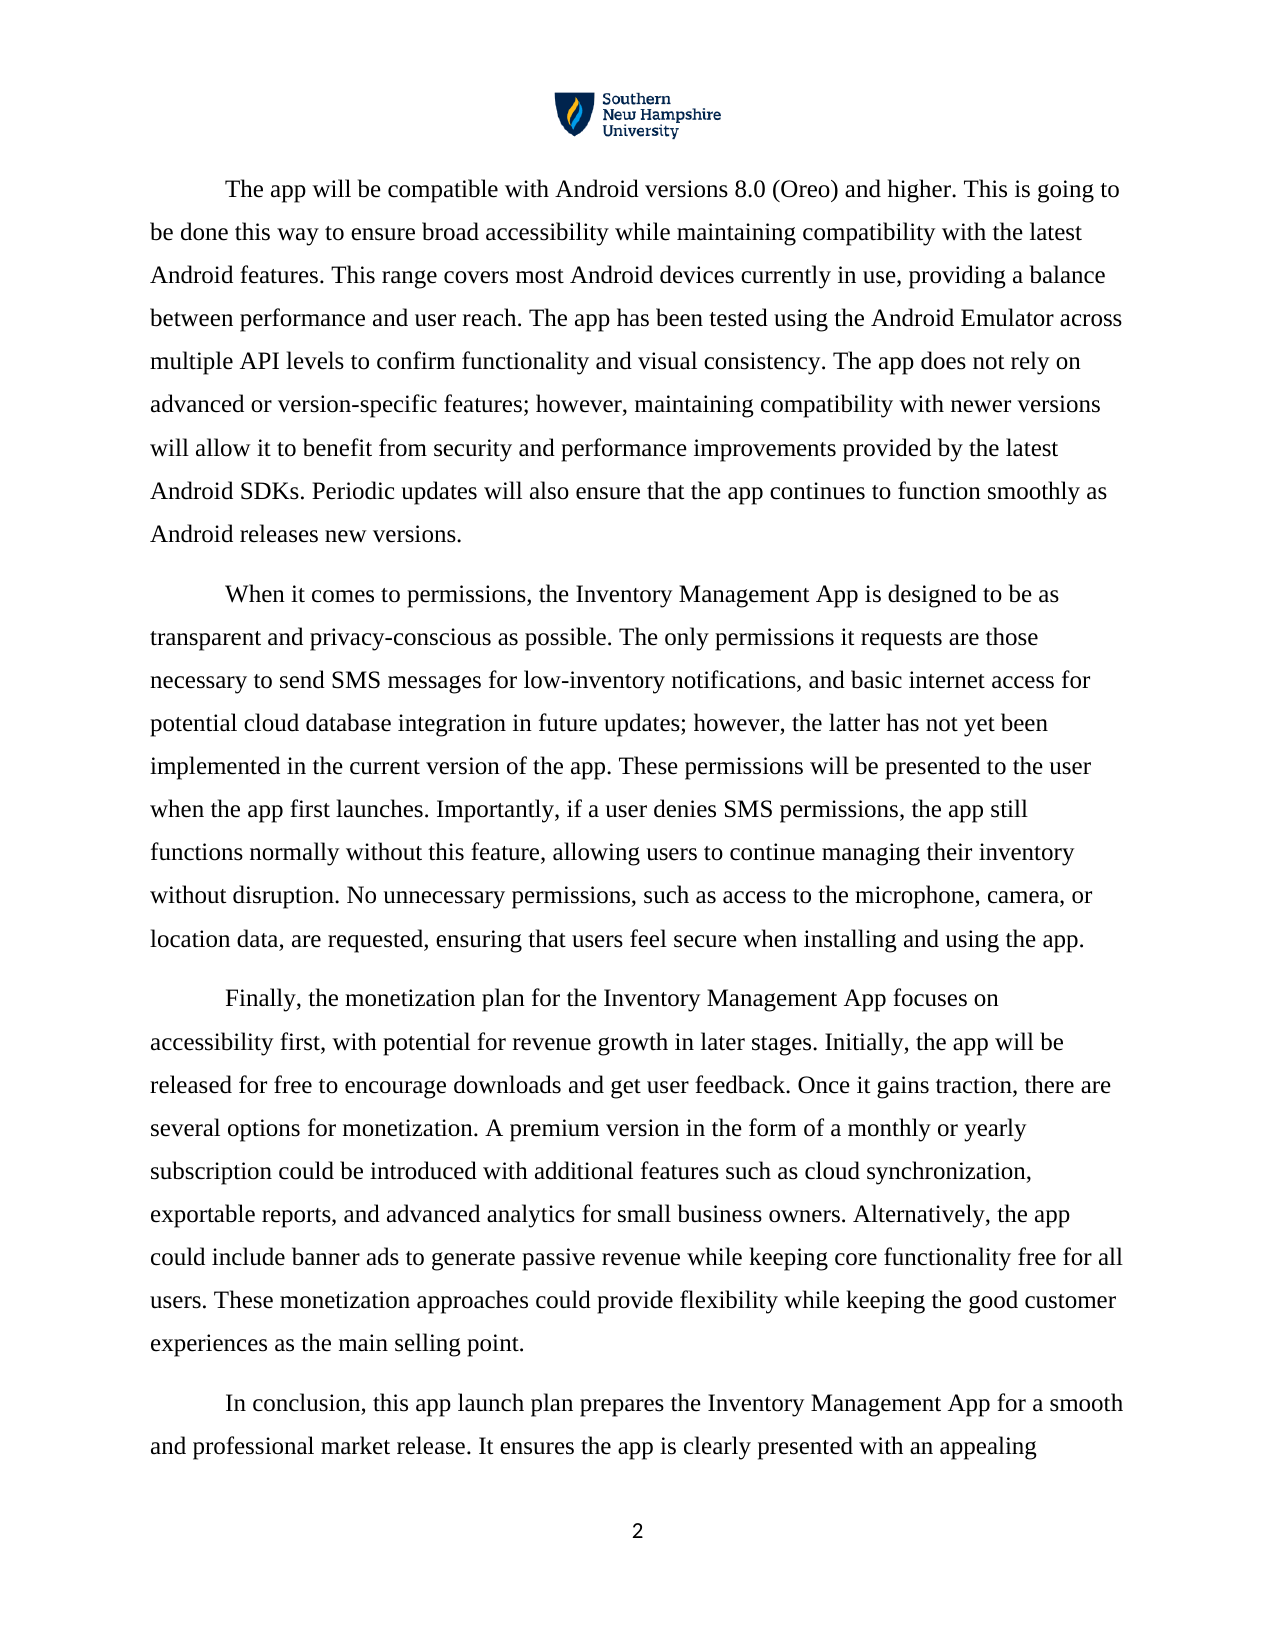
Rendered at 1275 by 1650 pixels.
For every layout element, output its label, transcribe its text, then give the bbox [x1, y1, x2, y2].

text The app will be compatible with Android versions 8.0 (Oreo) and higher. This is going to be done this way to ensure broad accessibility while maintaining compatibility with the latest Android features. This range covers most Android devices currently in use, providing a balance between performance and user reach. The app has been tested using the Android Emulator across multiple API levels to confirm functionality and visual consistency. The app does not rely on advanced or version-specific features; however, maintaining compatibility with newer versions will allow it to benefit from security and performance improvements provided by the latest Android SDKs. Periodic updates will also ensure that the app continues to function smoothly as Android releases new versions. [150, 174, 1125, 548]
text When it comes to permissions, the Inventory Management App is designed to be as transparent and privacy-conscious as possible. The only permissions it requests are those necessary to send SMS messages for low-inventory notifications, and basic internet access for potential cloud database integration in future updates; however, the latter has not yet been implemented in the current version of the app. These permissions will be presented to the user when the app first launches. Importantly, if a user denies SMS permissions, the app still functions normally without this feature, allowing users to continue managing their inventory without disruption. No unnecessary permissions, such as access to the microphone, camera, or location data, are requested, ensuring that users feel secure when installing and using the app. [150, 579, 1125, 952]
picture [546, 75, 729, 154]
text Finally, the monetization plan for the Inventory Management App focuses on accessibility first, with potential for revenue growth in later stages. Initially, the app will be released for free to encourage downloads and get user feedback. Once it gains traction, there are several options for monetization. A premium version in the form of a monthly or yearly subscription could be introduced with additional features such as cloud synchronization, exportable reports, and advanced analytics for small business owners. Alternatively, the app could include banner ads to generate passive revenue while keeping core functionality free for all users. These monetization approaches could provide flexibility while keeping the good customer experiences as the main selling point. [150, 983, 1125, 1357]
